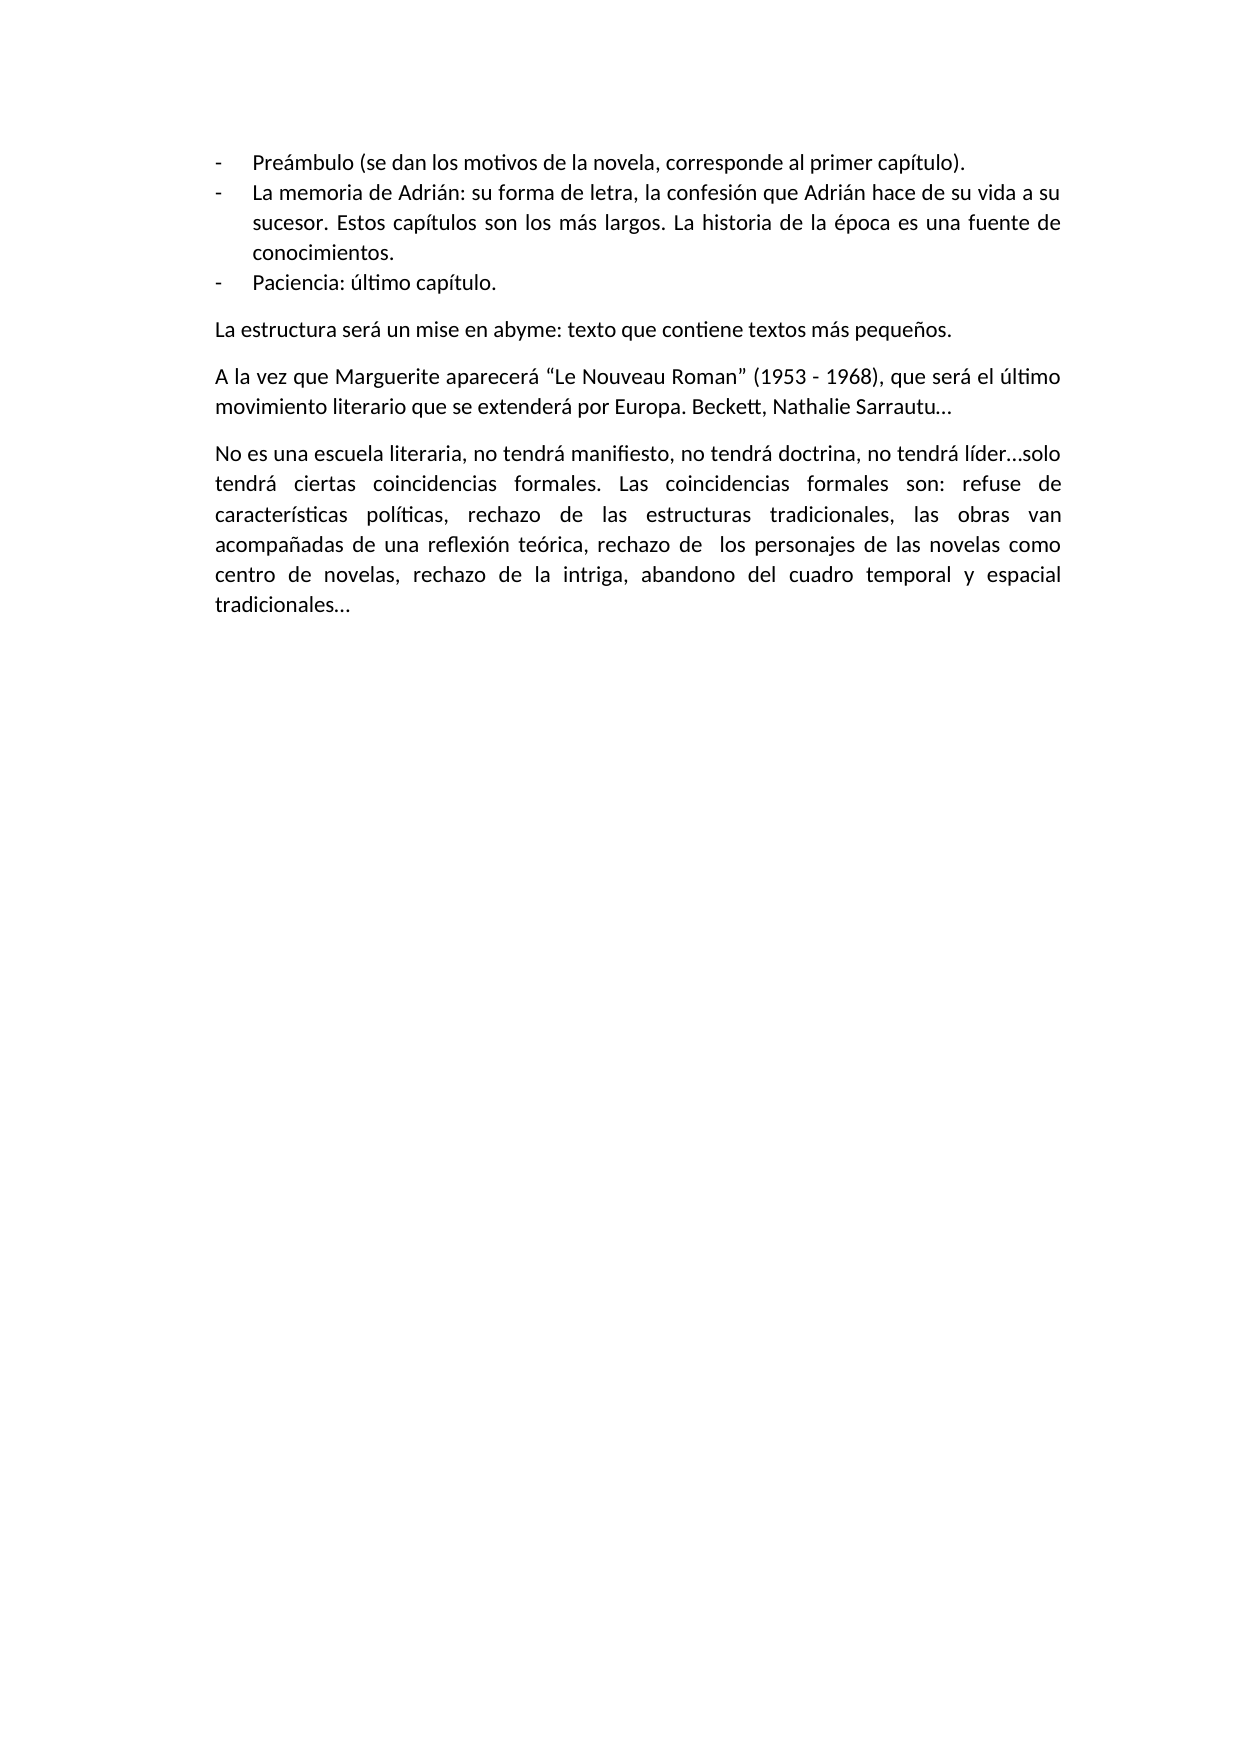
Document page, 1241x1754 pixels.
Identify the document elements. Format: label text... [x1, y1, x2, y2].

text No es una escuela literaria, no tendrá manifiesto, no tendrá doctrina, no tendrá líder…solo tendrá ciertas coincidencias formales. Las coincidencias formales son: refuse de características políticas, rechazo de las estructuras tradicionales, las obras van acompañadas de una reflexión teórica, rechazo de los personajes de las novelas como centro de novelas, rechazo de la intriga, abandono del cuadro temporal y espacial tradicionales… [215, 439, 1063, 618]
list La memoria de Adrián: su forma de letra, la confesión que Adrián hace de su vida a su sucesor. Estos capítulos son los más largos. La historia de la época es una fuente de conocimientos. [215, 178, 1063, 266]
list Preámbulo (se dan los motivos de la novela, corresponde al primer capítulo). [215, 148, 1063, 176]
list Paciencia: último capítulo. [215, 268, 1063, 296]
text A la vez que Marguerite aparecerá “Le Nouveau Roman” (1953 - 1968), que será el último movimiento literario que se extenderá por Europa. Beckett, Nathalie Sarrautu… [215, 362, 1063, 420]
text La estructura será un mise en abyme: texto que contiene textos más pequeños. [215, 315, 1063, 343]
